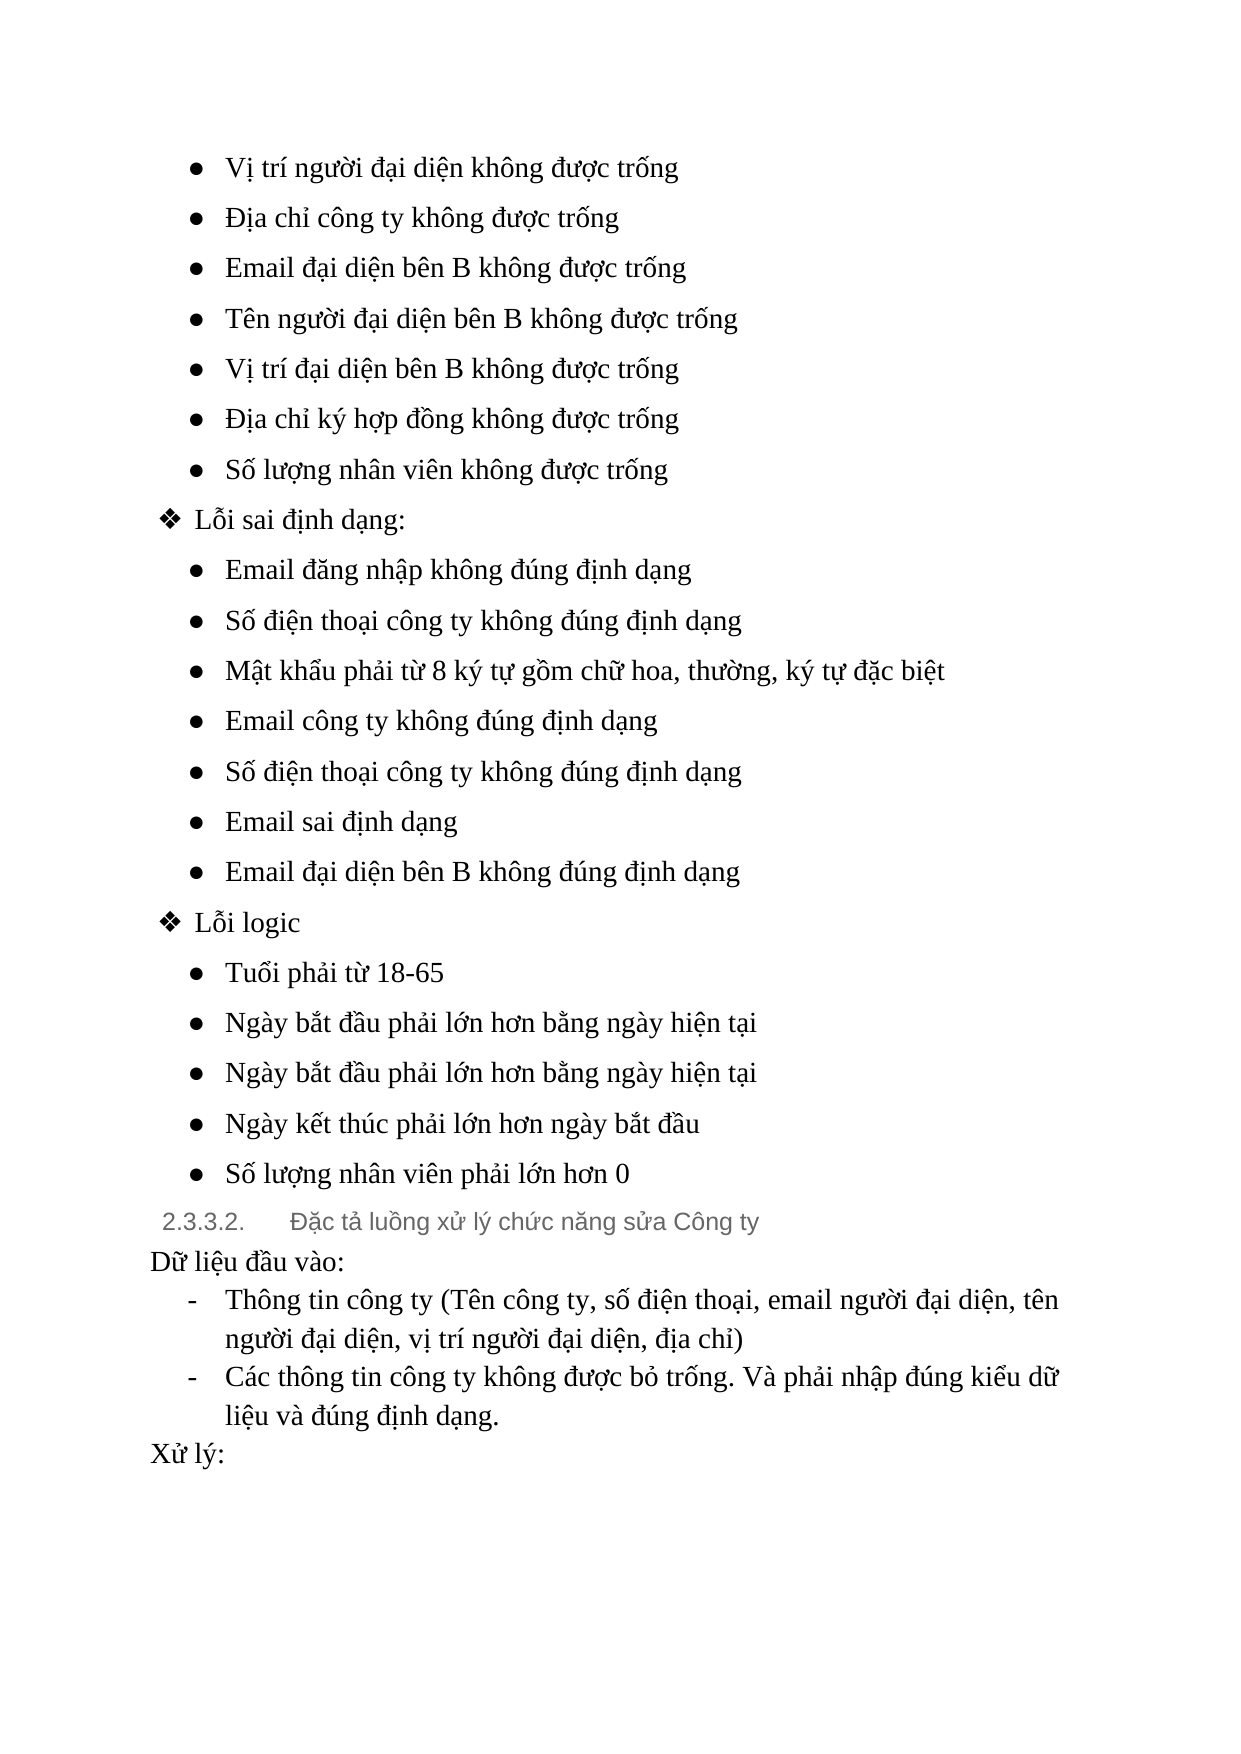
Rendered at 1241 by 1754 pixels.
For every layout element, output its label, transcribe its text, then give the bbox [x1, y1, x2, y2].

list Mật khẩu phải từ 8 ký tự gồm chữ hoa, thường, ký tự đặc biệt [187, 653, 1090, 687]
list Lỗi sai định dạng: [157, 502, 1090, 536]
list Ngày kết thúc phải lớn hơn ngày bắt đầu [187, 1106, 1090, 1139]
list Các thông tin công ty không được bỏ trống. Và phải nhập đúng kiểu dữ liệu và đúng định dạng. [187, 1359, 1090, 1431]
subtitle Đặc tả luồng xử lý chức năng sửa Công ty [245, 1207, 1090, 1235]
list Số điện thoại công ty không đúng định dạng [187, 754, 1090, 787]
text Dữ liệu đầu vào: [150, 1244, 1090, 1277]
list Ngày bắt đầu phải lớn hơn bằng ngày hiện tại [187, 1005, 1090, 1039]
list Email đại diện bên B không đúng định dạng [187, 854, 1090, 888]
list Email đăng nhập không đúng định dạng [187, 552, 1090, 586]
list Lỗi logic [157, 905, 1090, 938]
list Vị trí người đại diện không được trống [187, 150, 1090, 183]
list Vị trí đại diện bên B không được trống [187, 351, 1090, 385]
list Ngày bắt đầu phải lớn hơn bằng ngày hiện tại [187, 1056, 1090, 1089]
list Địa chỉ công ty không được trống [187, 200, 1090, 234]
list Thông tin công ty (Tên công ty, số điện thoại, email người đại diện, tên người đại diện, vị trí người đại diện, địa chỉ) [187, 1282, 1090, 1354]
list Email đại diện bên B không được trống [187, 251, 1090, 284]
list Tên người đại diện bên B không được trống [187, 301, 1090, 334]
text Xử lý: [150, 1436, 1090, 1470]
list Tuổi phải từ 18-65 [187, 955, 1090, 988]
list Số điện thoại công ty không đúng định dạng [187, 603, 1090, 636]
list Số lượng nhân viên phải lớn hơn 0 [187, 1156, 1090, 1190]
list Email công ty không đúng định dạng [187, 703, 1090, 737]
list Địa chỉ ký hợp đồng không được trống [187, 402, 1090, 435]
list Email sai định dạng [187, 804, 1090, 838]
list Số lượng nhân viên không được trống [187, 452, 1090, 485]
